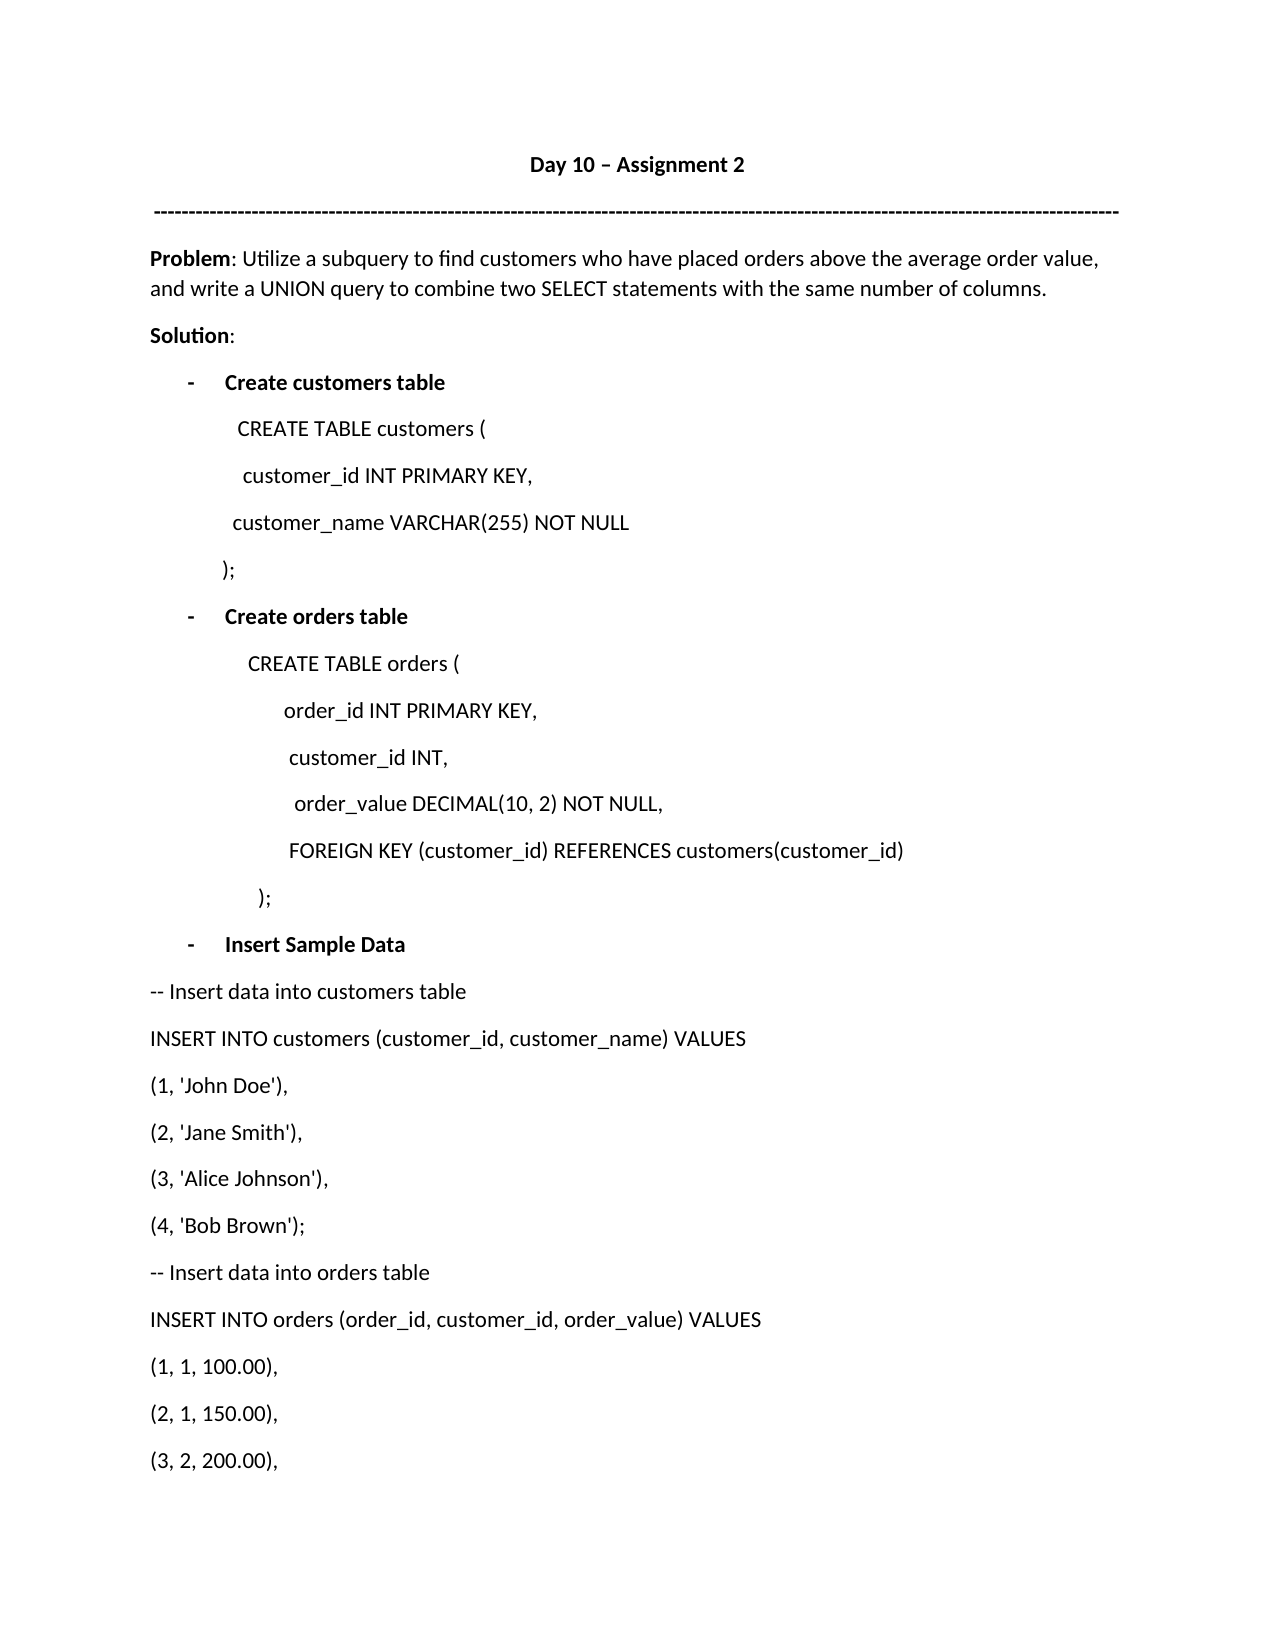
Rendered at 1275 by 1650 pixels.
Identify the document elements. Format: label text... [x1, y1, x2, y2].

text ); [150, 555, 1125, 583]
text CREATE TABLE orders ( [150, 649, 1125, 677]
text order_id INT PRIMARY KEY, [150, 696, 1125, 724]
list Insert Sample Data [187, 930, 1125, 958]
text -- Insert data into customers table [150, 977, 1125, 1005]
text order_value DECIMAL(10, 2) NOT NULL, [150, 789, 1125, 818]
text customer_name VARCHAR(255) NOT NULL [150, 508, 1125, 536]
text ------------------------------------------------------------------------------------------------------------------------------------------ [150, 197, 1125, 225]
text Day 10 – Assignment 2 [150, 150, 1125, 178]
list Create orders table [187, 602, 1125, 630]
text (2, 'Jane Smith'), [150, 1118, 1125, 1146]
text Problem: Utilize a subquery to find customers who have placed orders above the average order value, and write a UNION query to combine two SELECT statements with the same number of columns. [150, 244, 1125, 302]
text (3, 'Alice Johnson'), [150, 1164, 1125, 1193]
list Create customers table [187, 368, 1125, 396]
text CREATE TABLE customers ( [150, 414, 1125, 443]
text (1, 'John Doe'), [150, 1071, 1125, 1099]
text (3, 2, 200.00), [150, 1446, 1125, 1474]
text (1, 1, 100.00), [150, 1352, 1125, 1380]
text customer_id INT, [150, 743, 1125, 771]
text (4, 'Bob Brown'); [150, 1211, 1125, 1239]
text FOREIGN KEY (customer_id) REFERENCES customers(customer_id) [150, 836, 1125, 864]
text customer_id INT PRIMARY KEY, [150, 461, 1125, 489]
text ); [150, 883, 1125, 911]
text Solution: [150, 321, 1125, 349]
text (2, 1, 150.00), [150, 1399, 1125, 1427]
text -- Insert data into orders table [150, 1258, 1125, 1286]
text INSERT INTO orders (order_id, customer_id, order_value) VALUES [150, 1305, 1125, 1333]
text INSERT INTO customers (customer_id, customer_name) VALUES [150, 1024, 1125, 1052]
